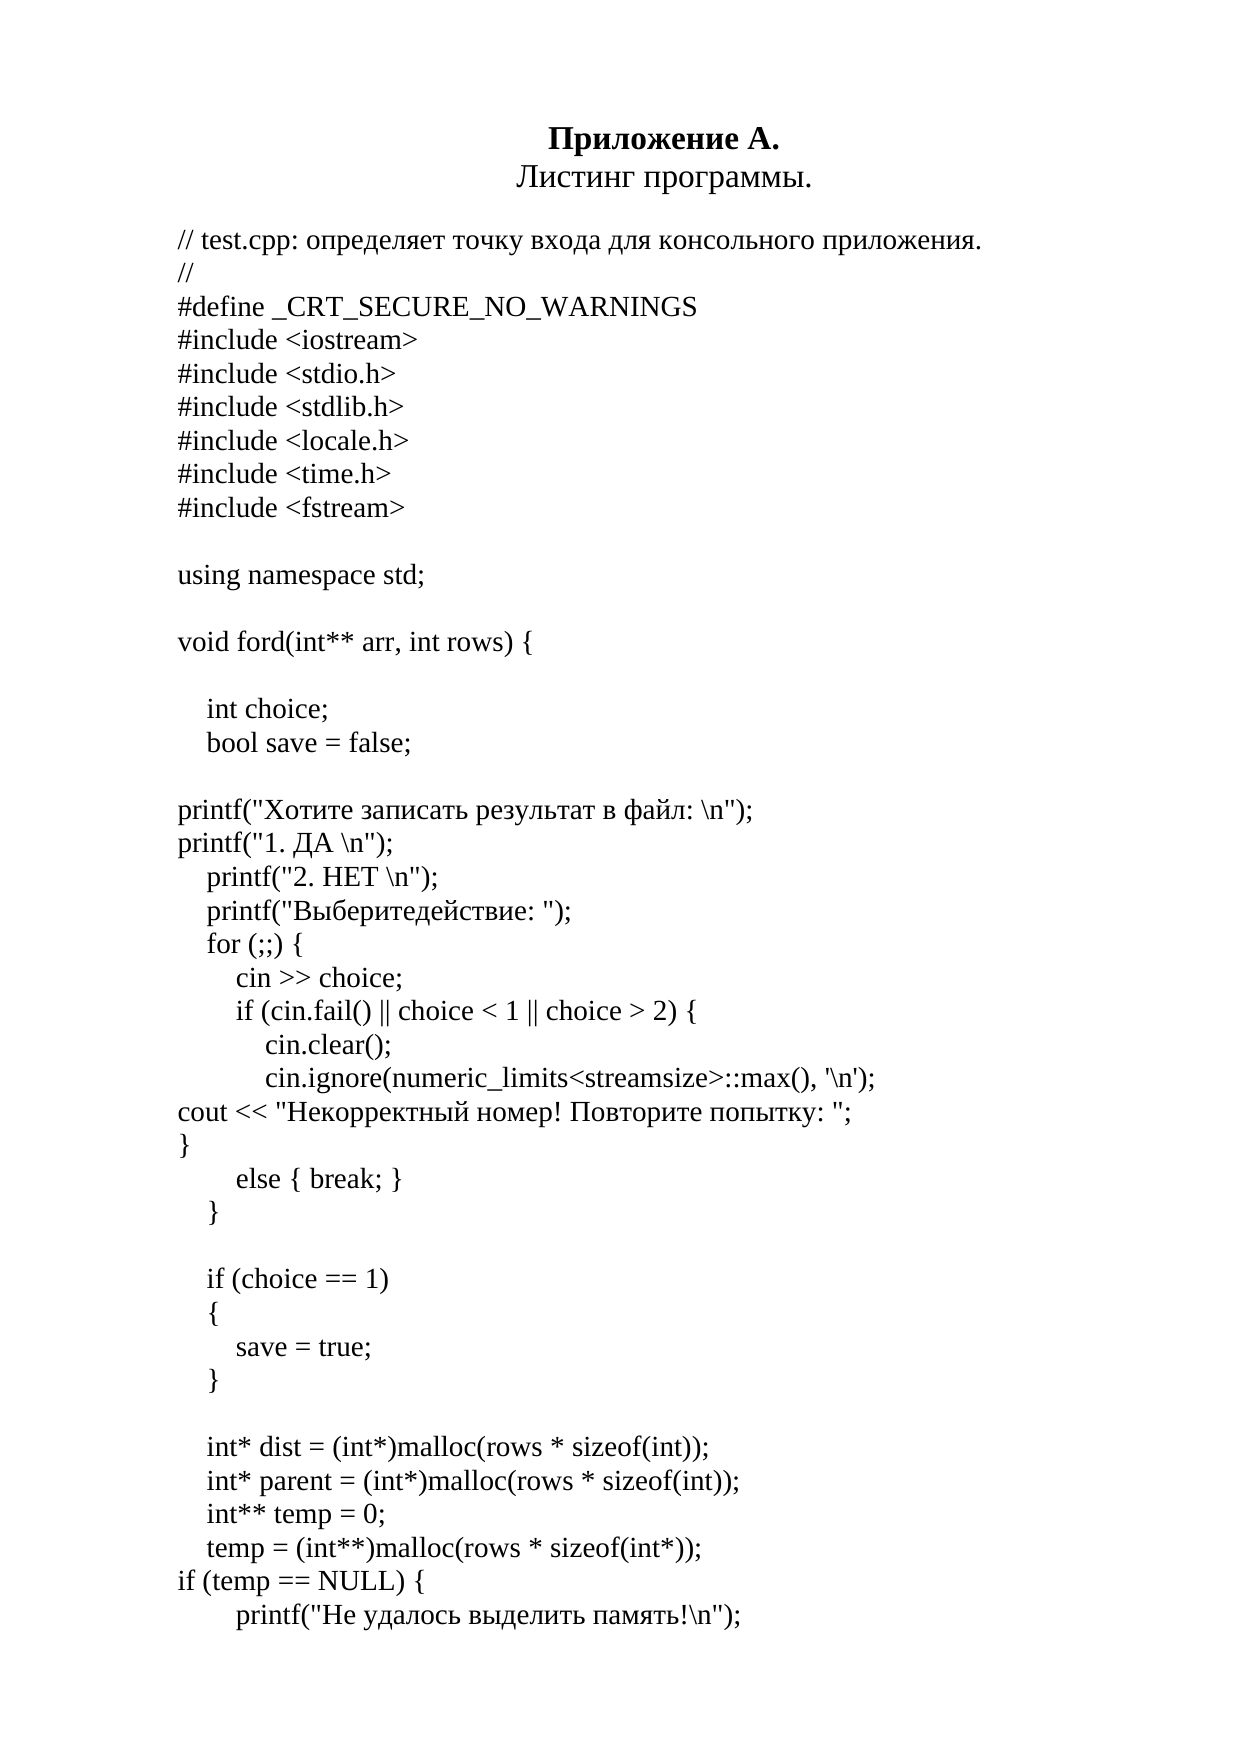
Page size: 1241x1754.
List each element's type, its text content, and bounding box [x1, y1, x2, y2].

text temp = (int**)malloc(rows * sizeof(int*)); [177, 1530, 1152, 1563]
text Листинг программы. [177, 156, 1152, 195]
text #define _CRT_SECURE_NO_WARNINGS [177, 289, 1152, 322]
text void ford(int** arr, int rows) { [177, 624, 1152, 658]
text // test.cpp: определяет точку входа для консольного приложения. [177, 222, 1152, 255]
text if (cin.fail() || choice < 1 || choice > 2) { [177, 993, 1152, 1027]
text int* parent = (int*)malloc(rows * sizeof(int)); [177, 1463, 1152, 1496]
text int* dist = (int*)malloc(rows * sizeof(int)); [177, 1429, 1152, 1463]
subtitle Приложение А. [235, 118, 1092, 156]
text int** temp = 0; [177, 1496, 1152, 1530]
text cin.clear(); [177, 1027, 1152, 1060]
text using namespace std; [177, 557, 1152, 591]
text #include <iostream> [177, 322, 1152, 356]
text // [177, 255, 1152, 289]
text } [177, 1362, 1152, 1396]
text printf("Выберитедействие: "); [177, 893, 1152, 926]
text #include <stdio.h> [177, 356, 1152, 389]
text #include <time.h> [177, 457, 1152, 490]
text } [177, 1194, 1152, 1228]
text if (choice == 1) [177, 1262, 1152, 1295]
text cin.ignore(numeric_limits<streamsize>::max(), '\n'); [177, 1060, 1152, 1094]
text { [177, 1295, 1152, 1329]
text printf("Хотите записать результат в файл: \n"); [177, 792, 1152, 826]
text } [177, 1127, 1152, 1161]
text bool save = false; [177, 725, 1152, 758]
text cout << "Некорректный номер! Повторите попытку: "; [177, 1094, 1152, 1127]
text int choice; [177, 691, 1152, 725]
text save = true; [177, 1329, 1152, 1362]
text if (temp == NULL) { [177, 1563, 1152, 1597]
text for (;;) { [177, 926, 1152, 960]
text printf("1. ДА \n"); [177, 826, 1152, 859]
text printf("Не удалось выделить память!\n"); [177, 1597, 1152, 1631]
text printf("2. НЕТ \n"); [177, 859, 1152, 893]
text cin >> choice; [177, 960, 1152, 993]
text #include <stdlib.h> [177, 389, 1152, 423]
text #include <locale.h> [177, 423, 1152, 457]
text else { break; } [177, 1161, 1152, 1194]
text #include <fstream> [177, 490, 1152, 524]
